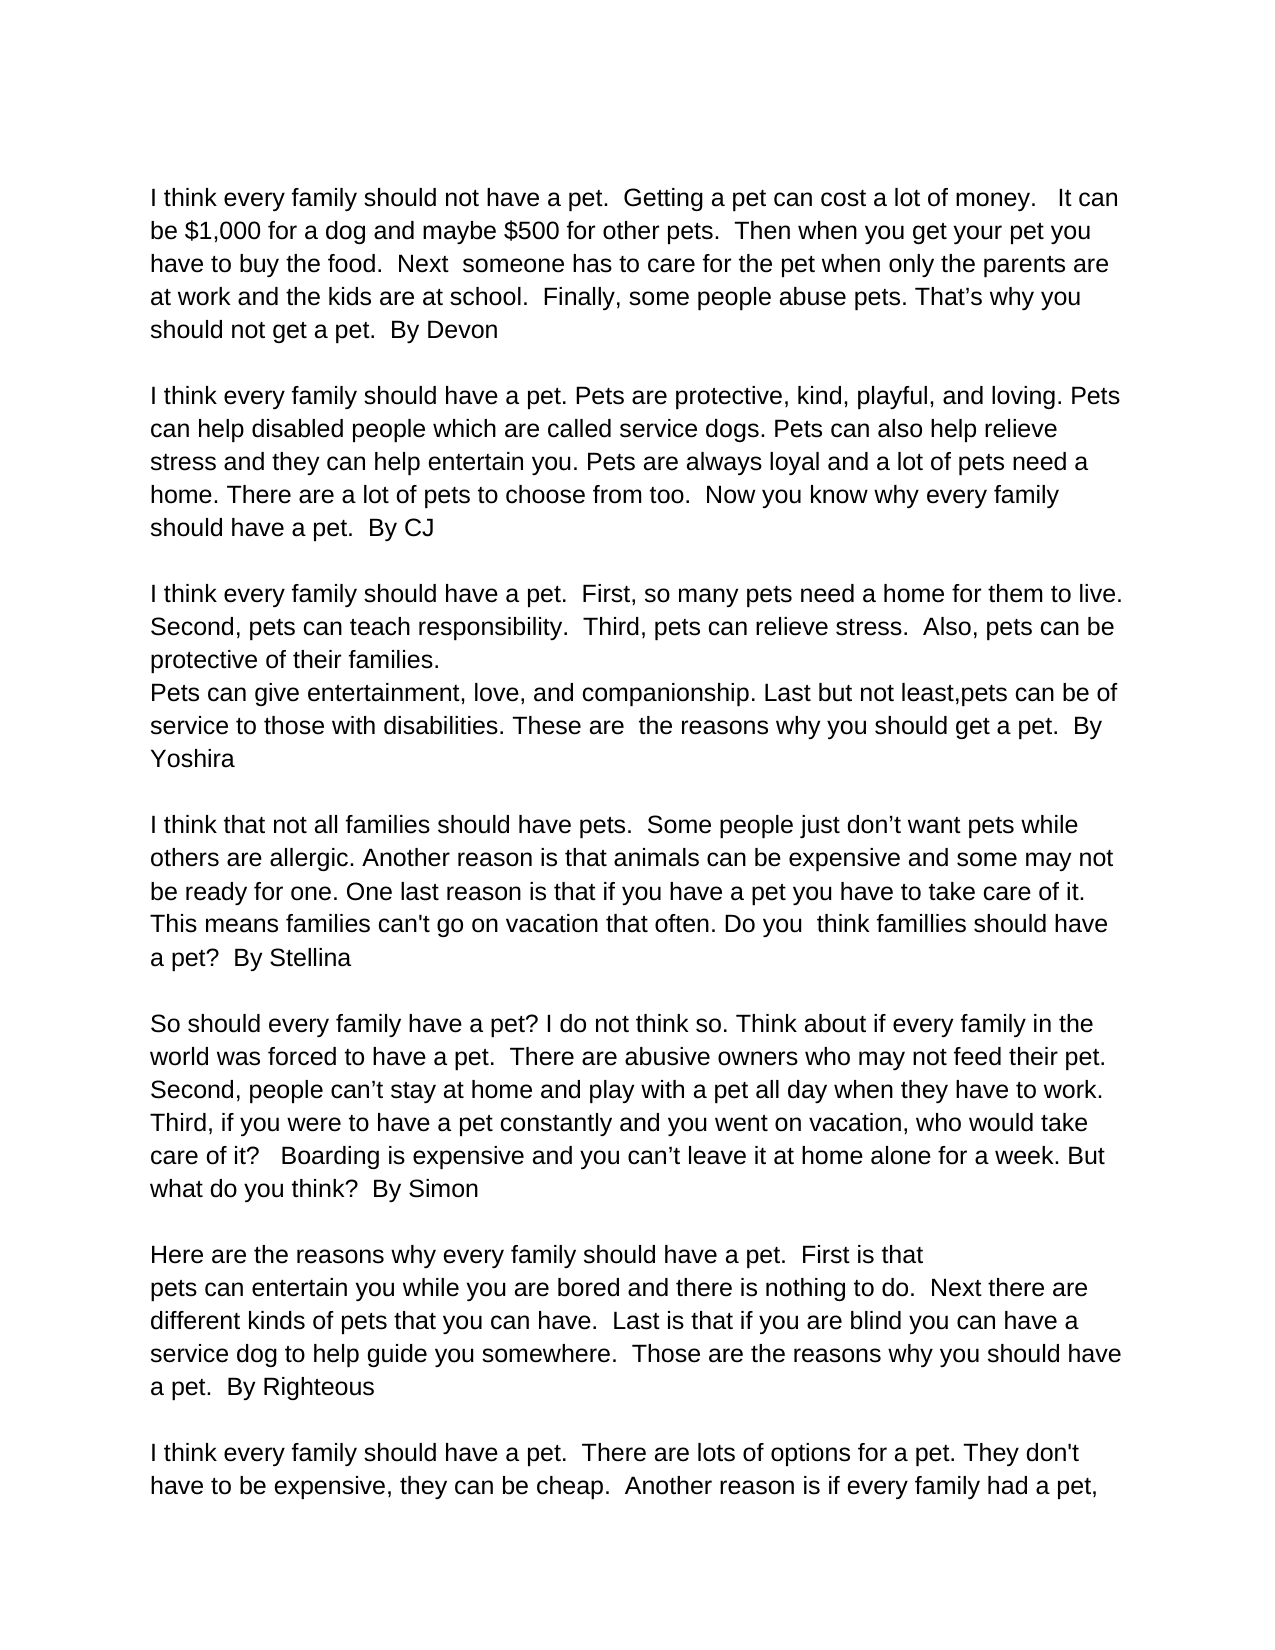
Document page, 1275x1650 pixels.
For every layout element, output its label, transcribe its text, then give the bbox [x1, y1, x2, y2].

text So should every family have a pet? I do not think so. Think about if every family in the world was forced to have a pet. There are abusive owners who may not feed their pet. Second, people can’t stay at home and play with a pet all day when they have to work. Third, if you were to have a pet constantly and you went on vacation, who would take care of it? Boarding is expensive and you can’t leave it at home alone for a week. But what do you think? By Simon [150, 1008, 1125, 1202]
text I think every family should have a pet. Pets are protective, kind, playful, and loving. Pets can help disabled people which are called service dogs. Pets can also help relieve stress and they can help entertain you. Pets are always loyal and a lot of pets need a home. There are a lot of pets to choose from too. Now you know why every family should have a pet. By CJ [150, 381, 1125, 542]
text I think every family should have a pet. First, so many pets need a home for them to live. Second, pets can teach responsibility. Third, pets can relieve stress. Also, pets can be protective of their families. [150, 579, 1125, 674]
text Here are the reasons why every family should have a pet. First is that [150, 1240, 1125, 1268]
text I think that not all families should have pets. Some people just don’t want pets while others are allergic. Another reason is that animals can be expensive and some may not be ready for one. One last reason is that if you have a pet you have to take care of it. This means families can't go on vacation that often. Do you think famillies should have a pet? By Stellina [150, 810, 1125, 971]
text Pets can give entertainment, love, and companionship. Last but not least,pets can be of service to those with disabilities. These are the reasons why you should get a pet. By Yoshira [150, 678, 1125, 773]
text I think every family should not have a pet. Getting a pet can cost a lot of money. It can be $1,000 for a dog and maybe $500 for other pets. Then when you get your pet you have to buy the food. Next someone has to care for the pet when only the parents are at work and the kids are at school. Finally, some people abuse pets. That’s why you should not get a pet. By Devon [150, 183, 1125, 344]
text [150, 1438, 1125, 1499]
text pets can entertain you while you are bored and there is nothing to do. Next there are different kinds of pets that you can have. Last is that if you are blind you can have a service dog to help guide you somewhere. Those are the reasons why you should have a pet. By Righteous [150, 1273, 1125, 1401]
